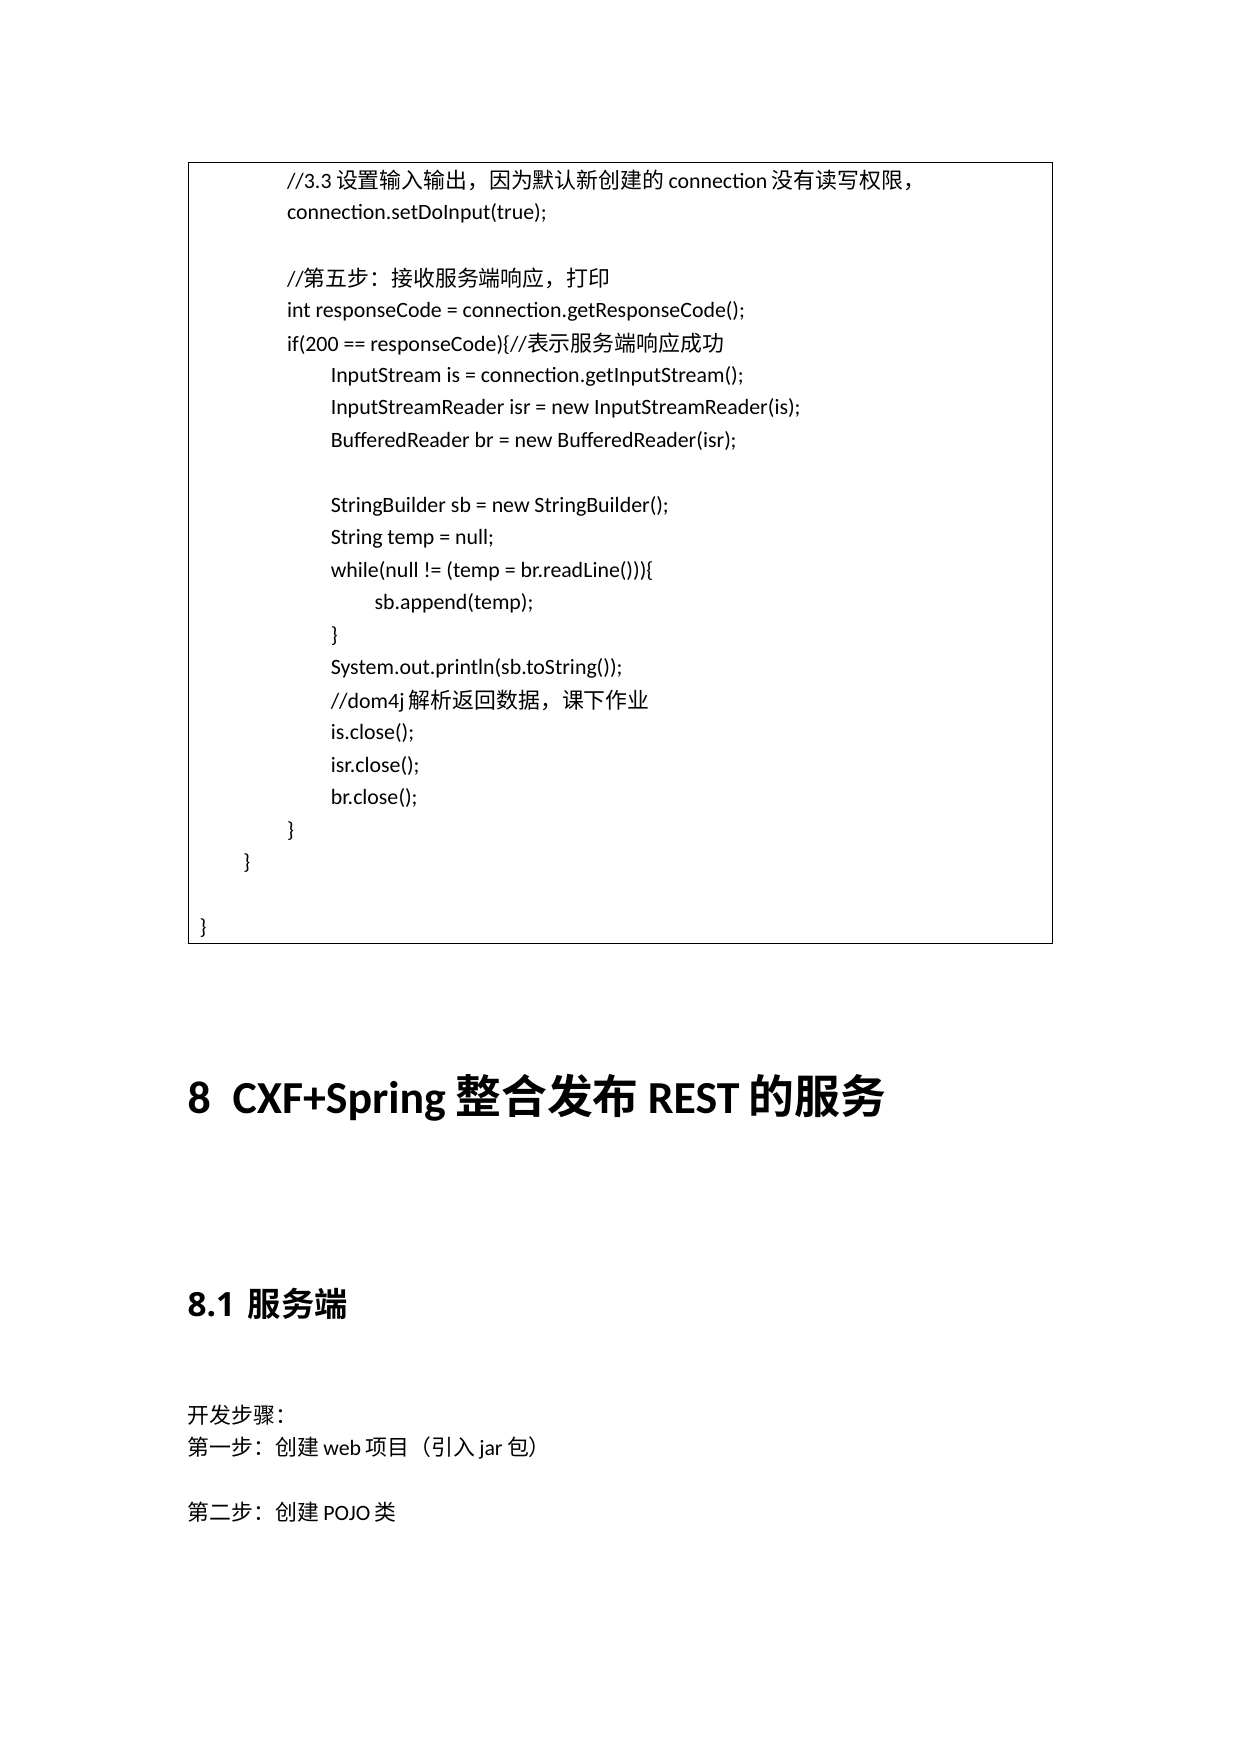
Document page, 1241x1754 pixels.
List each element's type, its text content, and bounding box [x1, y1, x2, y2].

text 第二步：创建POJO类 [187, 1495, 1053, 1527]
text 第一步：创建web项目（引入jar包） [187, 1430, 1053, 1462]
subtitle 服务端 [187, 1270, 1053, 1335]
subtitle CXF+Spring整合发布REST的服务 [187, 1044, 1053, 1142]
text 开发步骤： [187, 1397, 1053, 1430]
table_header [189, 163, 1052, 943]
